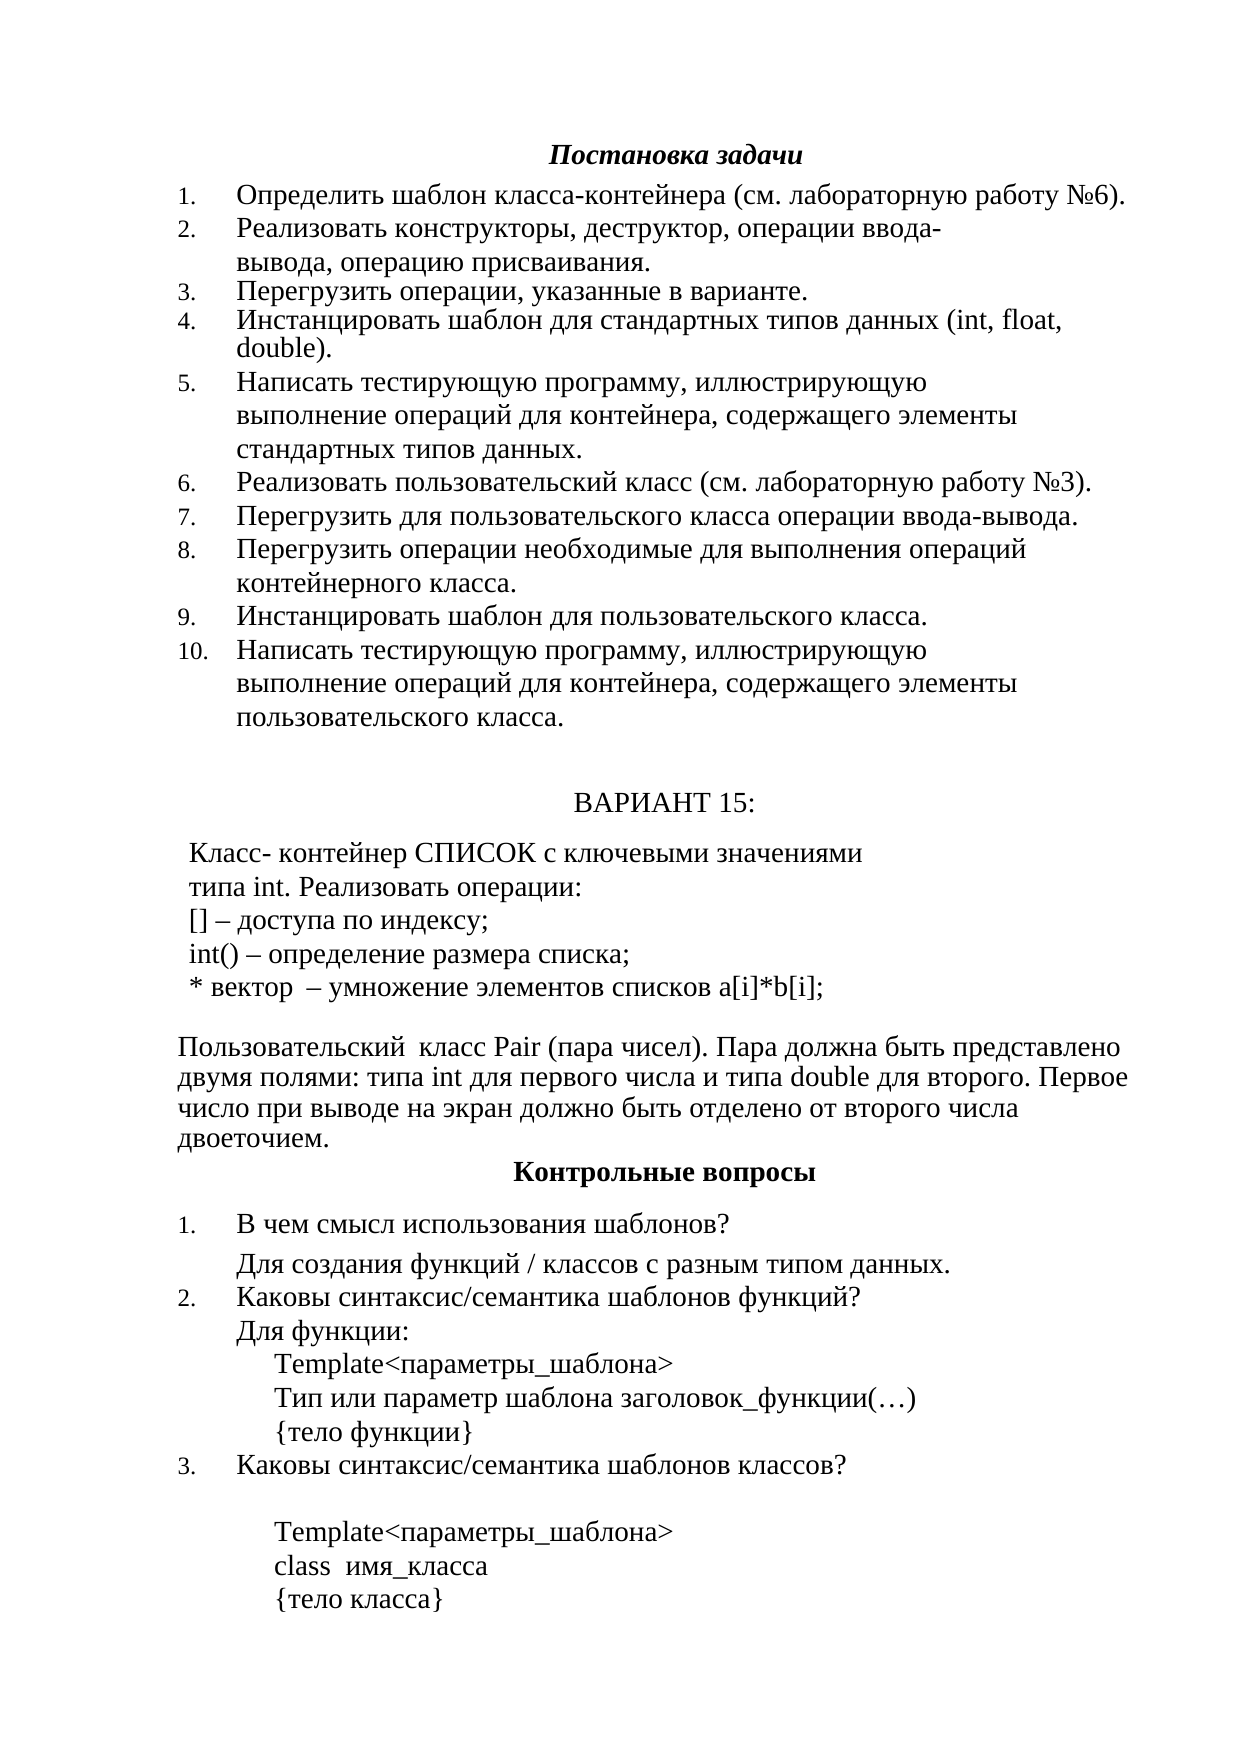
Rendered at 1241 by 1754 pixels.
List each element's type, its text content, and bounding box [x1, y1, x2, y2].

list Для создания функций / классов с разным типом данных. [236, 1246, 1152, 1279]
list Написать тестирующую программу, иллюстрирующую выполнение операций для контейнера, содержащего элементы стандартных типов данных. [177, 364, 1065, 464]
text {тело функции} [274, 1414, 1152, 1447]
list Перегрузить операции, указанные в варианте. [177, 278, 1152, 306]
text [] – доступа по индексу; [189, 902, 1152, 936]
text Класс- контейнер СПИСОК с ключевыми значениями типа int. Реализовать операции: [189, 835, 926, 902]
list В чем смысл использования шаблонов? [177, 1207, 1152, 1240]
list Инстанцировать шаблон для пользовательского класса. [177, 598, 1152, 632]
list Каковы синтаксис/семантика шаблонов классов? [177, 1447, 1152, 1481]
text * вектор – умножение элементов списков a[i]*b[i]; [189, 969, 1152, 1003]
list Перегрузить операции необходимые для выполнения операций контейнерного класса. [177, 531, 1029, 598]
text int() – определение размера списка; [189, 936, 1152, 969]
list Реализовать пользовательский класс (см. лабораторную работу №3). [177, 464, 1152, 498]
list Перегрузить для пользовательского класса операции ввода-вывода. [177, 498, 1152, 531]
text Контрольные вопросы [177, 1154, 1152, 1187]
text Template<параметры_шаблона> [274, 1347, 1152, 1380]
subtitle Постановка задачи [200, 137, 1152, 171]
text Template<параметры_шаблона> [274, 1514, 1152, 1548]
text {тело класса} [274, 1581, 1152, 1615]
list Определить шаблон класса-контейнера (см. лабораторную работу №6). [177, 177, 1152, 211]
text ВАРИАНТ 15: [177, 785, 1152, 818]
list Реализовать конструкторы, деструктор, операции ввода-вывода, операцию присваивания. [177, 211, 987, 278]
list Для функции: [236, 1313, 1152, 1347]
text Пользовательский класс Pair (пара чисел). Пара должна быть представлено двумя полями: типа int для первого числа и типа double для второго. Первое число при выводе на экран должно быть отделено от второго числа двоеточием. [177, 1032, 1152, 1154]
text Тип или параметр шаблона заголовок_функции(…) [274, 1380, 1152, 1414]
list Инстанцировать шаблон для стандартных типов данных (int, float, double). [177, 306, 1152, 363]
list Написать тестирующую программу, иллюстрирующую выполнение операций для контейнера, содержащего элементы пользовательского класса. [177, 632, 1065, 733]
text class имя_класса [274, 1548, 1152, 1581]
list Каковы синтаксис/семантика шаблонов функций? [177, 1279, 1152, 1313]
